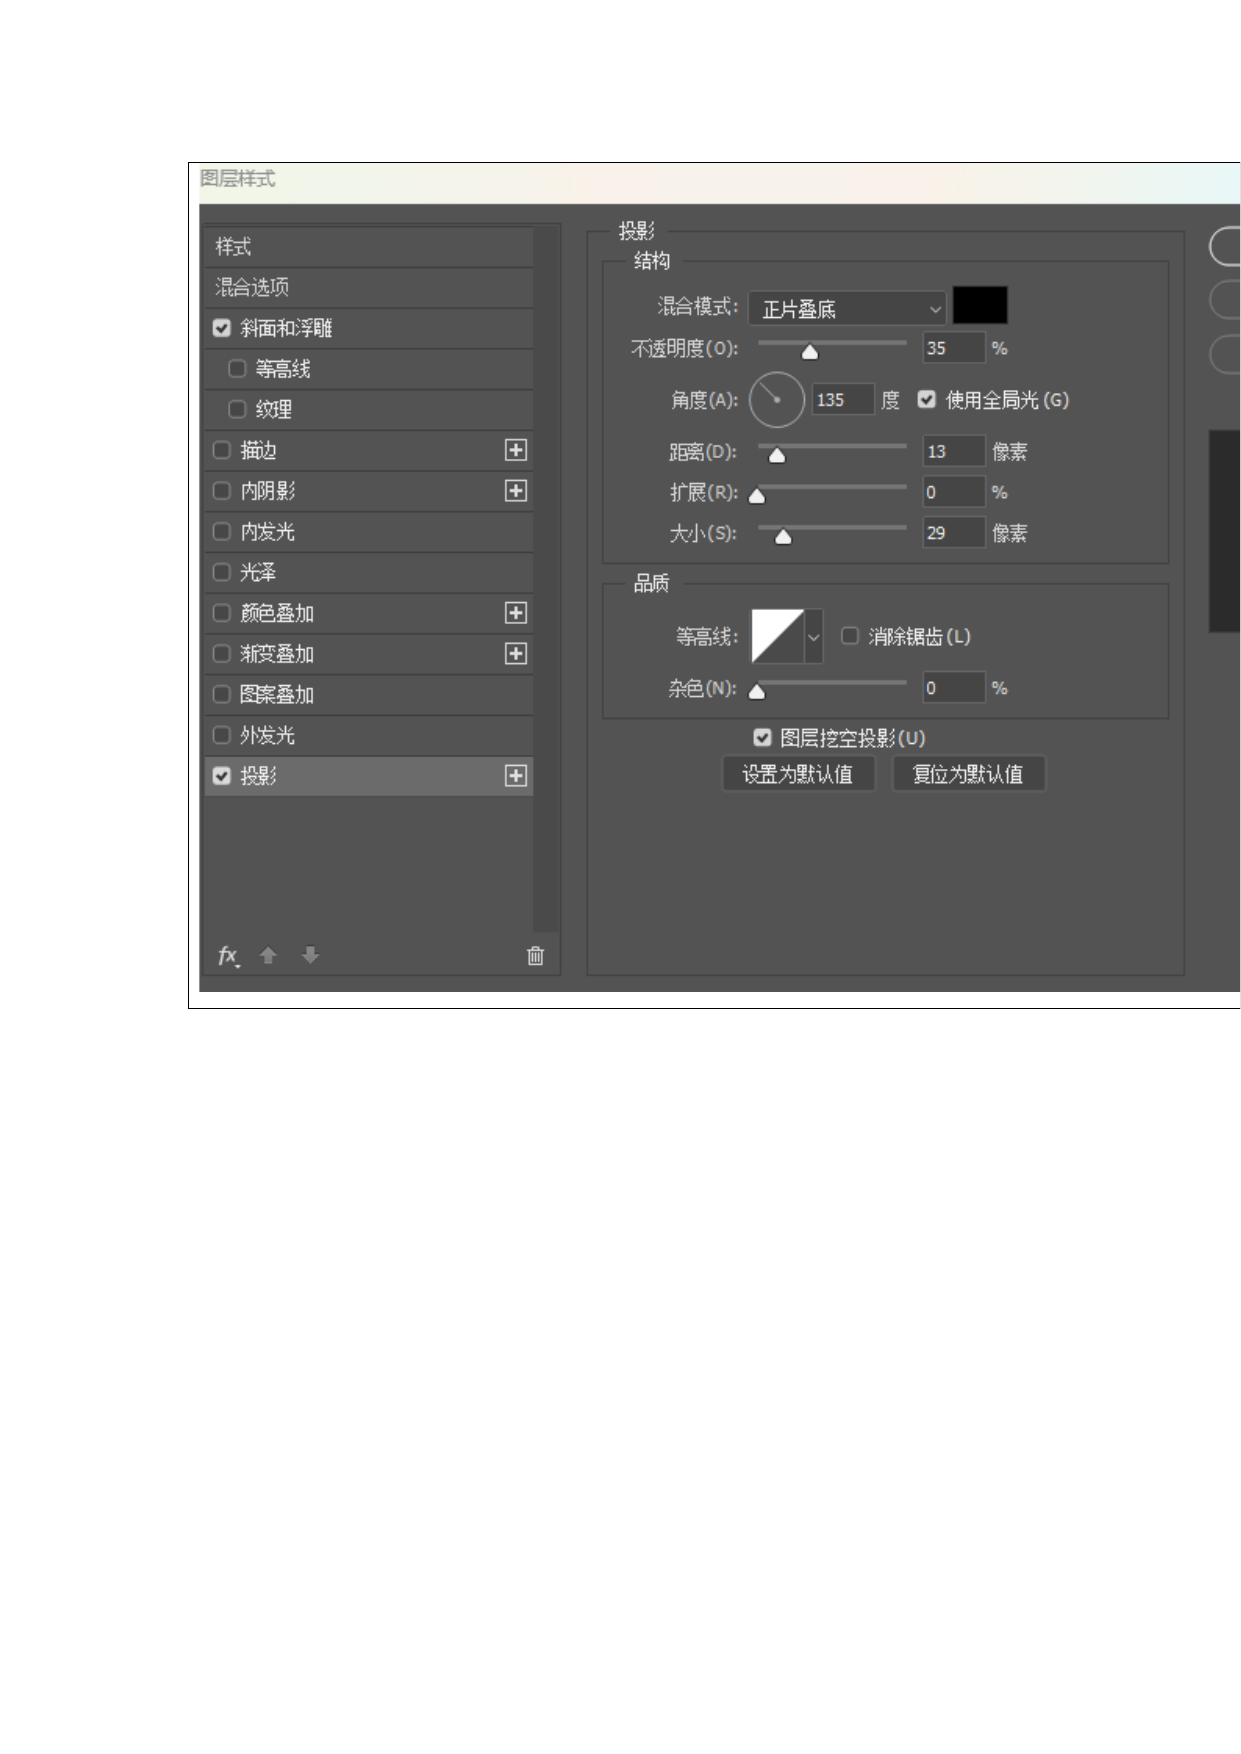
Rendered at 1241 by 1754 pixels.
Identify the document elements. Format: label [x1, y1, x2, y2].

picture [199, 163, 1241, 992]
table_cell [189, 163, 1240, 1008]
